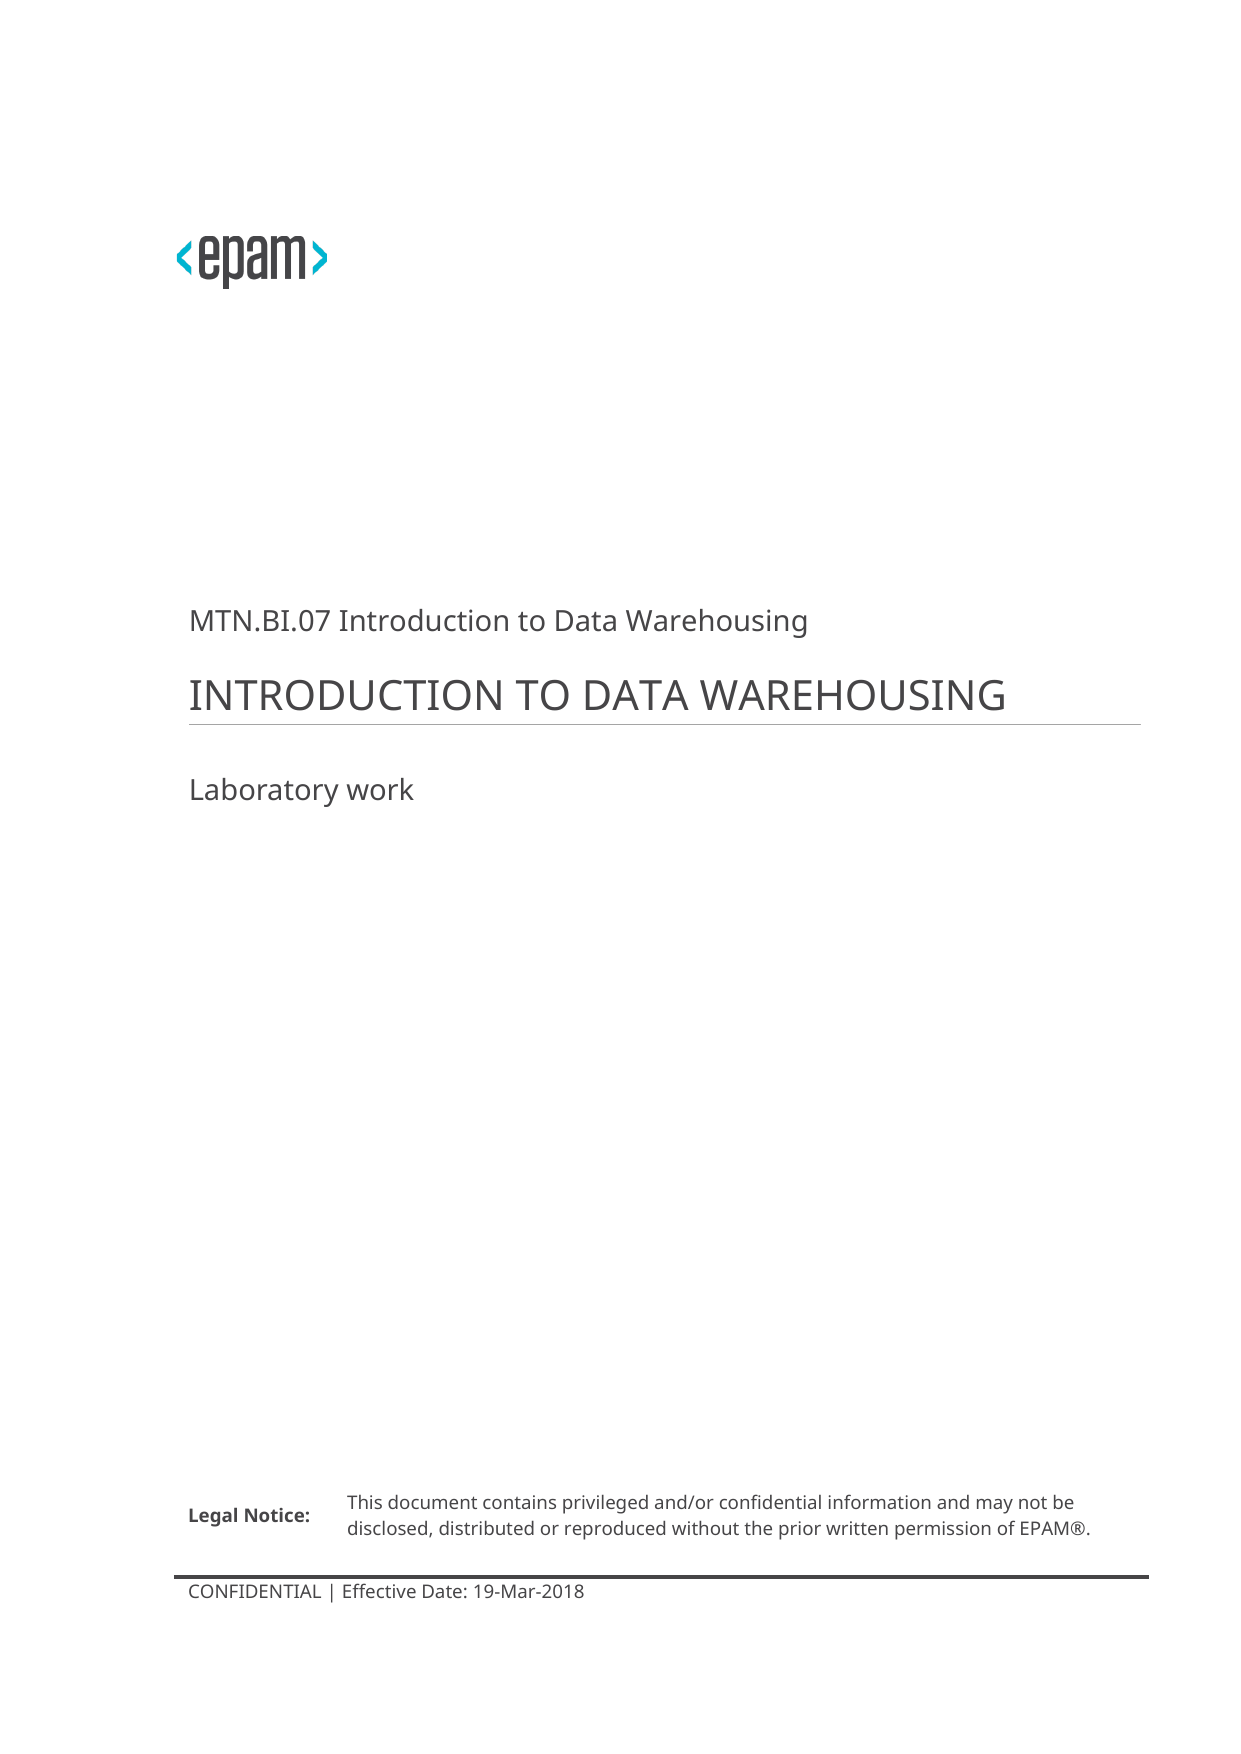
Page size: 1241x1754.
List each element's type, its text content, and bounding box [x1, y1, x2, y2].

table_header MTN.BI.07 Introduction to Data Warehousing Introduction to Data Warehousing [177, 588, 1152, 756]
table_cell Laboratory work [177, 756, 1152, 821]
